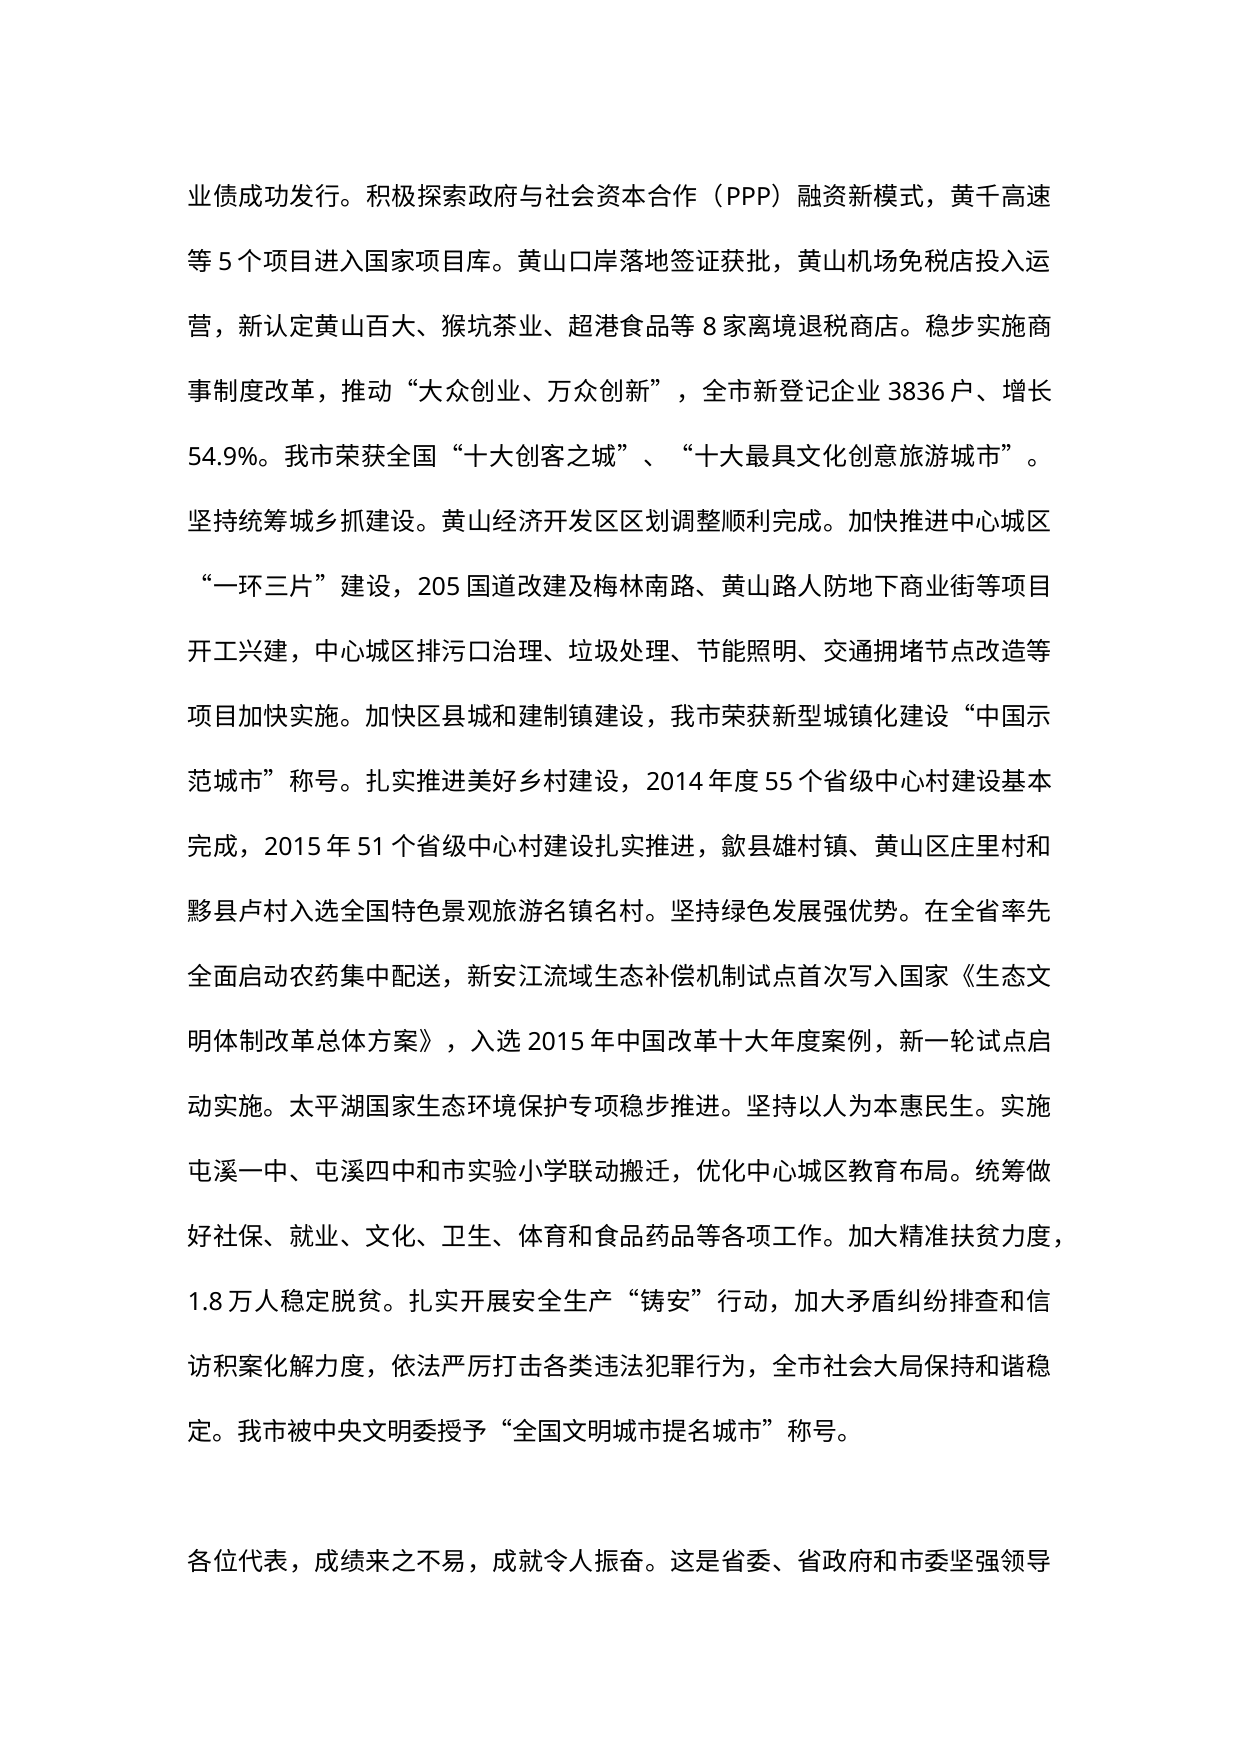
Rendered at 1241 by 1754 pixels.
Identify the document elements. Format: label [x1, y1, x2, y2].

text [187, 1527, 1053, 1592]
text [187, 162, 1053, 1462]
